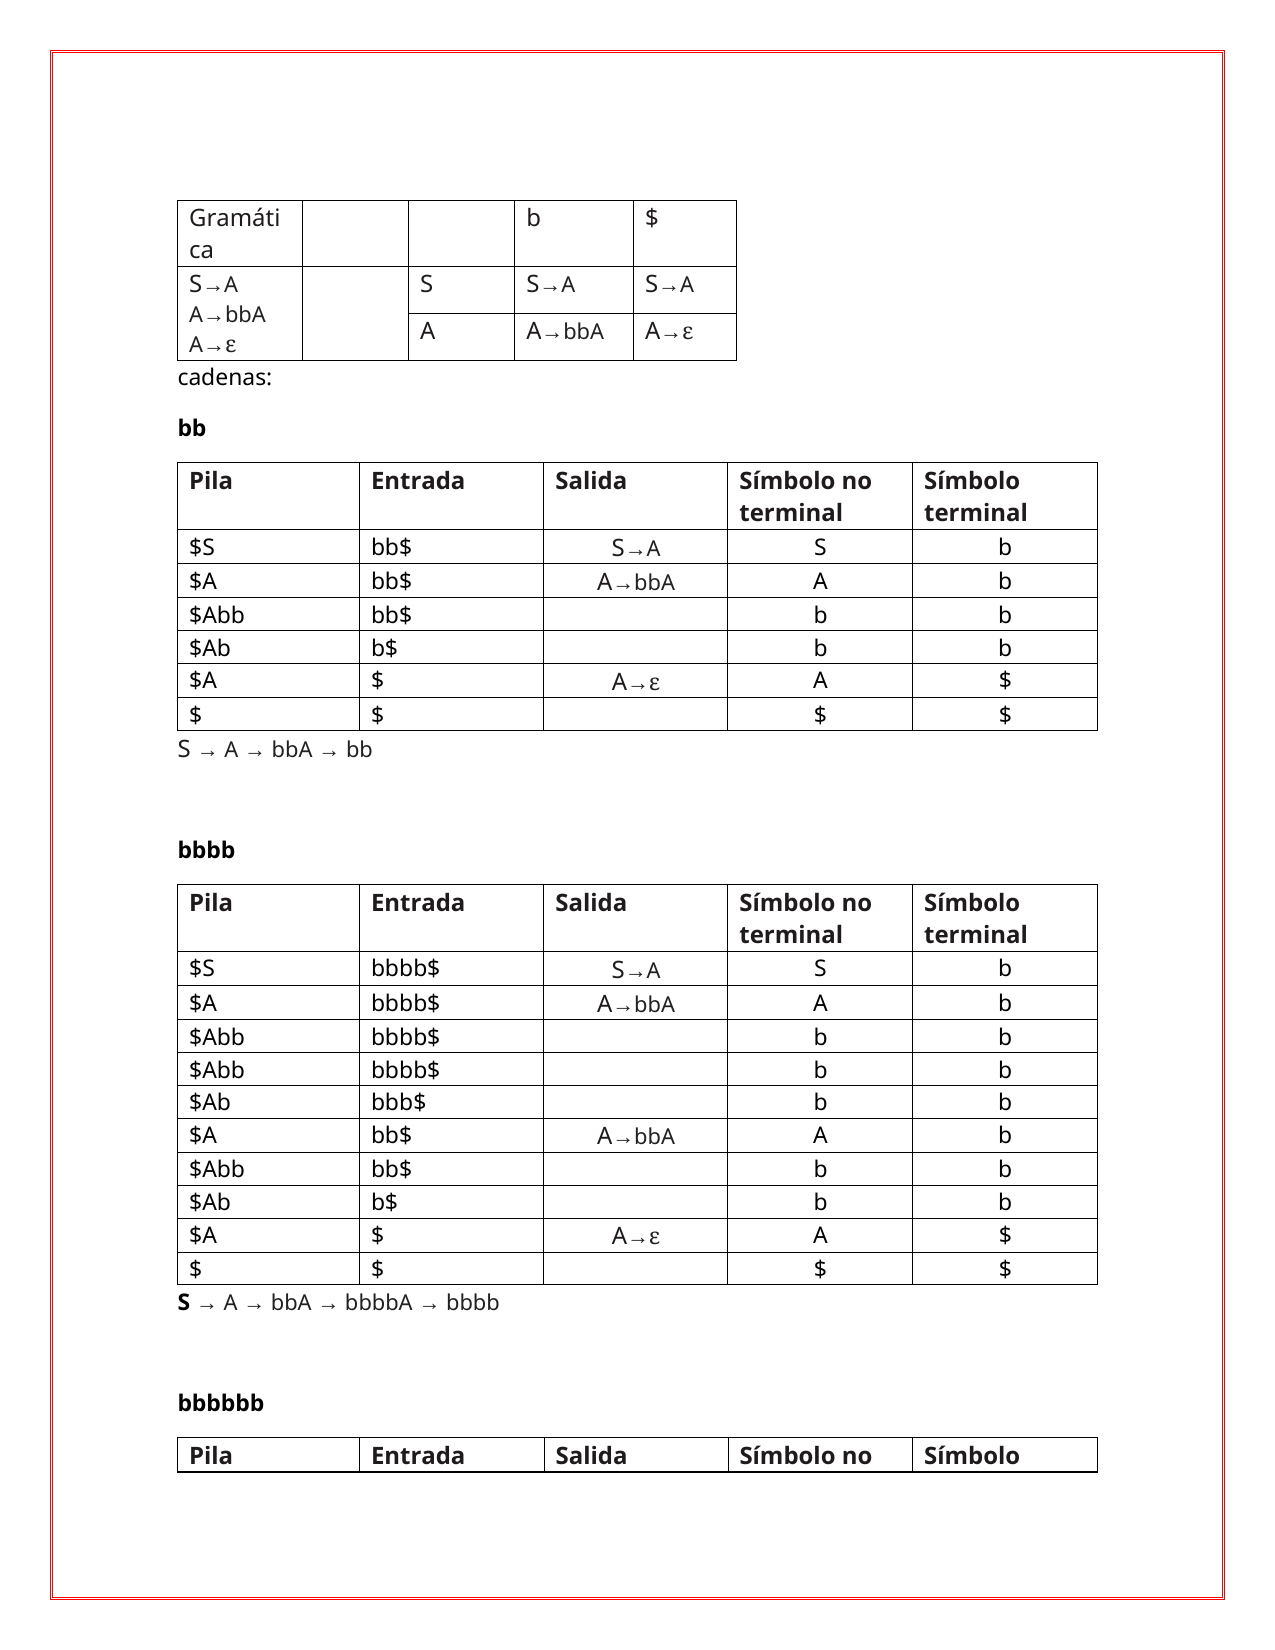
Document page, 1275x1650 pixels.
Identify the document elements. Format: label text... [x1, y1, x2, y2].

table_cell $ [913, 698, 1097, 730]
table_cell b [728, 631, 912, 663]
table_cell $ [913, 1253, 1097, 1284]
table_cell b [913, 1053, 1097, 1085]
table_header Símbolo no terminal [729, 1438, 912, 1471]
table_cell $Abb [178, 1153, 359, 1184]
table_cell A→bbA [544, 1119, 727, 1152]
table_cell $ [913, 664, 1097, 697]
table_header b [515, 201, 633, 266]
table_cell $S [178, 952, 359, 985]
table_cell bbbb$ [360, 1020, 543, 1052]
table_cell S→A [634, 267, 736, 313]
table_cell A [409, 314, 514, 360]
table_cell A→bbA [544, 564, 727, 597]
table_cell $Abb [178, 1053, 359, 1085]
table_header Símbolo no terminal [728, 463, 912, 529]
table_cell b [728, 1020, 912, 1052]
table_cell $Ab [178, 1086, 359, 1118]
table_cell $A [178, 564, 359, 597]
table_cell [303, 267, 408, 360]
table_cell [544, 631, 727, 663]
table_cell $ [728, 1253, 912, 1284]
text bbbbbb [177, 1387, 1098, 1418]
table_header Símbolo no terminal [728, 885, 912, 951]
table_cell $Ab [178, 1186, 359, 1217]
table_cell A [728, 1119, 912, 1152]
table_cell [544, 1153, 727, 1184]
table_cell $ [913, 1219, 1097, 1252]
table_header Entrada [360, 1438, 544, 1471]
table_cell bbbb$ [360, 1053, 543, 1085]
table_cell b [728, 598, 912, 630]
table_cell b [913, 564, 1097, 597]
table_cell b [913, 598, 1097, 630]
table_cell A→ε [544, 664, 727, 697]
table_header [409, 201, 514, 266]
table_cell [544, 598, 727, 630]
table_cell $ [178, 698, 359, 730]
table_header Salida [545, 1438, 728, 1471]
table_cell b$ [360, 631, 543, 663]
table_cell b [728, 1053, 912, 1085]
table_cell S→A [544, 530, 727, 563]
table_cell S→A [515, 267, 633, 313]
table_cell [544, 1086, 727, 1118]
table_header Símbolo terminal [913, 463, 1097, 529]
table_header Símbolo terminal [913, 1438, 1097, 1471]
table_cell $A [178, 1119, 359, 1152]
table_cell S→A A→bbA A→ε [178, 267, 302, 360]
table_cell S→A [544, 952, 727, 985]
table_cell [544, 1020, 727, 1052]
table_cell A [728, 1219, 912, 1252]
table_cell b [913, 1186, 1097, 1217]
table_header [303, 201, 408, 266]
table_cell bb$ [360, 598, 543, 630]
table_cell $ [360, 664, 543, 697]
table_header Pila [178, 1438, 359, 1471]
table_header Pila [178, 463, 359, 529]
text S → A → bbA → bbbbA → bbbb [177, 1286, 1098, 1317]
table_cell $A [178, 1219, 359, 1252]
table_cell [544, 698, 727, 730]
table_header Gramática [178, 201, 302, 266]
table_header Símbolo terminal [913, 885, 1097, 951]
text bbbb [177, 834, 1098, 865]
table_cell $A [178, 664, 359, 697]
table_cell [544, 1186, 727, 1217]
table_cell b [913, 1020, 1097, 1052]
table_header $ [634, 201, 736, 266]
table_header Salida [544, 885, 727, 951]
table_cell bb$ [360, 564, 543, 597]
table_cell bbb$ [360, 1086, 543, 1118]
table_cell $ [360, 1253, 543, 1284]
table_cell $ [360, 1219, 543, 1252]
table_cell $Abb [178, 598, 359, 630]
table_cell b [728, 1153, 912, 1184]
table_cell A [728, 986, 912, 1019]
table_cell [544, 1053, 727, 1085]
table_cell A→bbA [515, 314, 633, 360]
table_header Salida [544, 463, 727, 529]
table_cell b [913, 530, 1097, 563]
table_header Entrada [360, 463, 543, 529]
table_cell A→bbA [544, 986, 727, 1019]
table_cell b [913, 1153, 1097, 1184]
table_cell A [728, 664, 912, 697]
table_cell $ [178, 1253, 359, 1284]
table_cell S [728, 530, 912, 563]
table_cell b [913, 986, 1097, 1019]
table_cell $A [178, 986, 359, 1019]
table_cell S [728, 952, 912, 985]
table_cell b [913, 952, 1097, 985]
text cadenas: [177, 361, 1098, 392]
table_cell $ [360, 698, 543, 730]
table_cell b [913, 1119, 1097, 1152]
table_cell [544, 1253, 727, 1284]
table_cell $Abb [178, 1020, 359, 1052]
table_cell A [728, 564, 912, 597]
table_cell bbbb$ [360, 986, 543, 1019]
table_cell A→ε [634, 314, 736, 360]
table_header Pila [178, 885, 359, 951]
text S → A → bbA → bb [177, 731, 1098, 764]
table_cell $S [178, 530, 359, 563]
table_cell b$ [360, 1186, 543, 1217]
table_cell bb$ [360, 530, 543, 563]
table_cell bb$ [360, 1153, 543, 1184]
table_cell b [913, 631, 1097, 663]
table_cell bb$ [360, 1119, 543, 1152]
table_cell b [728, 1186, 912, 1217]
table_cell A→ε [544, 1219, 727, 1252]
text bb [177, 412, 1098, 443]
table_cell $ [728, 698, 912, 730]
table_cell b [728, 1086, 912, 1118]
table_cell S [409, 267, 514, 313]
table_cell $Ab [178, 631, 359, 663]
table_header Entrada [360, 885, 543, 951]
table_cell bbbb$ [360, 952, 543, 985]
table_cell b [913, 1086, 1097, 1118]
